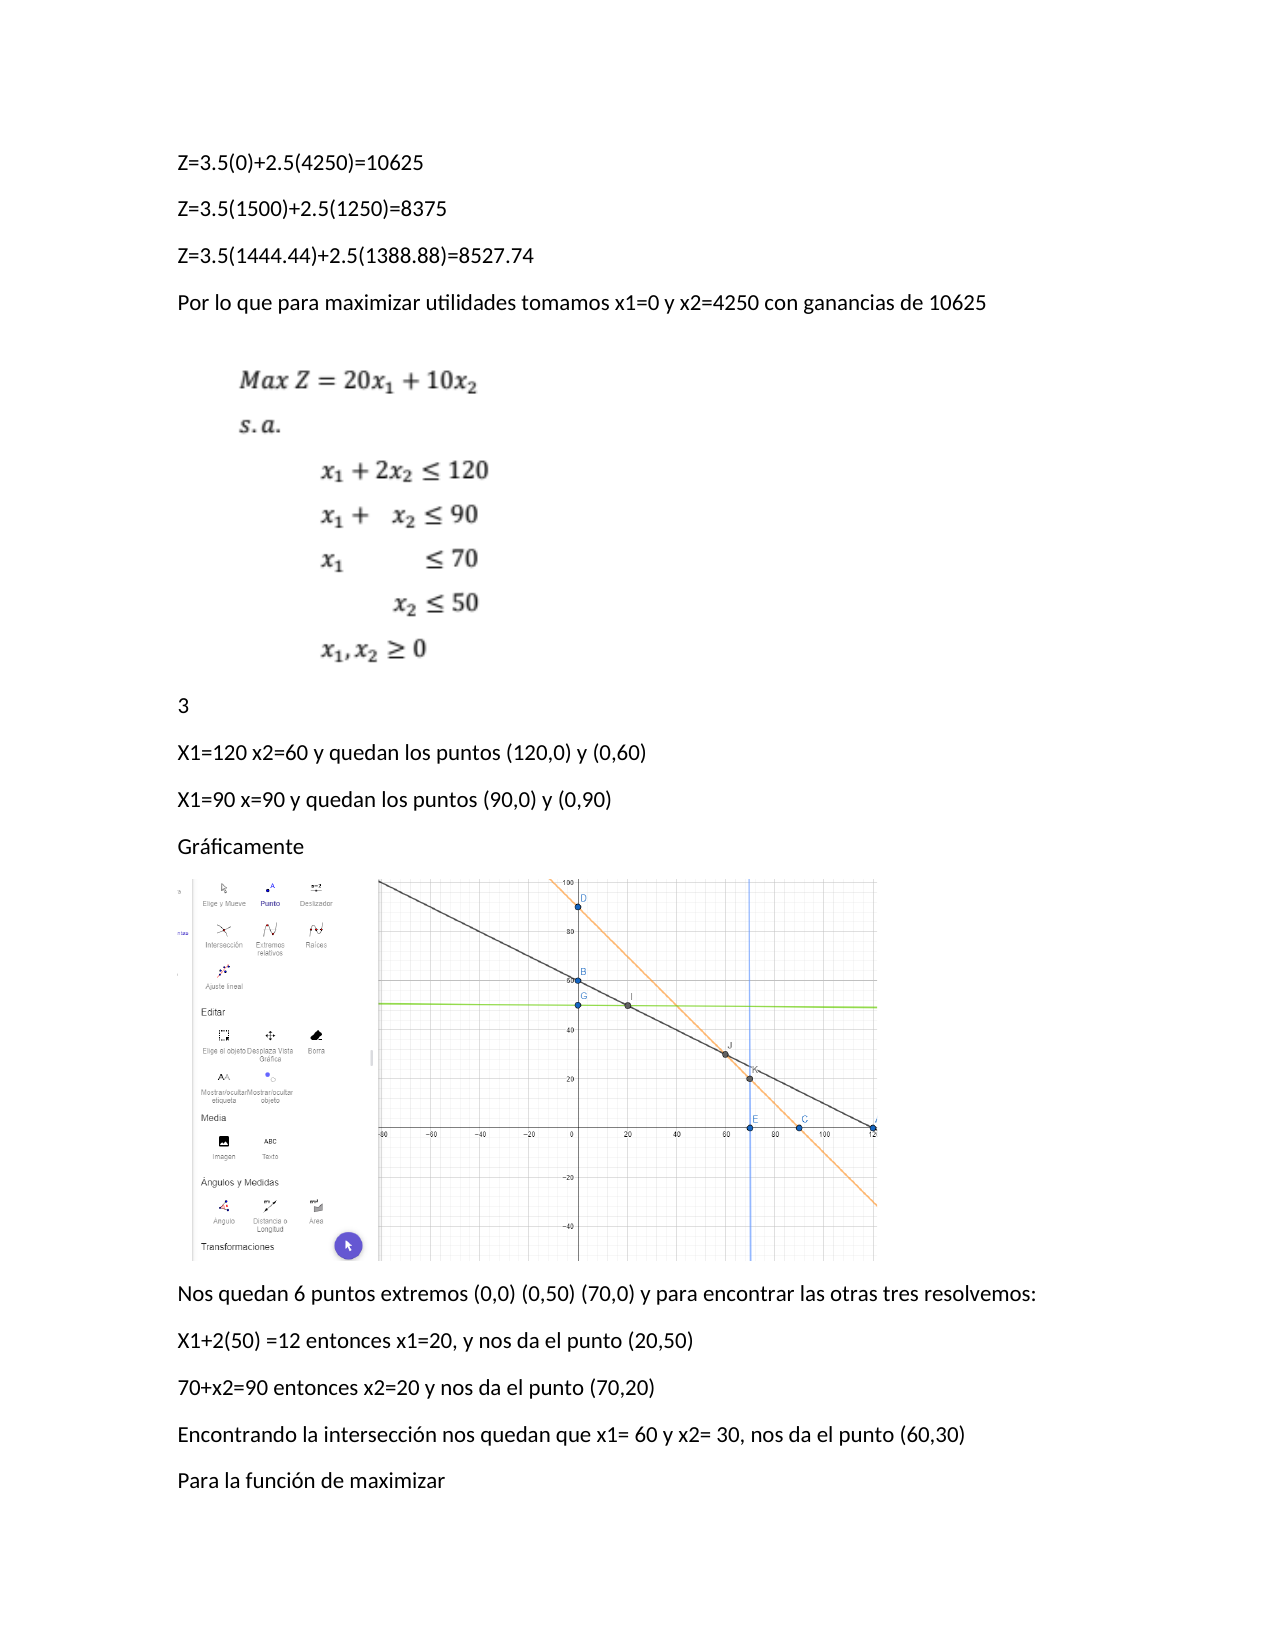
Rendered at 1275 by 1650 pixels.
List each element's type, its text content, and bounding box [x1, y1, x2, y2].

text Para la función de maximizar [177, 1467, 1098, 1495]
text Z=3.5(1500)+2.5(1250)=8375 [177, 194, 1098, 222]
text Z=3.5(1444.44)+2.5(1388.88)=8527.74 [177, 241, 1098, 269]
text X1=90 x=90 y quedan los puntos (90,0) y (0,90) [177, 785, 1098, 813]
text X1=120 x2=60 y quedan los puntos (120,0) y (0,60) [177, 738, 1098, 766]
text Encontrando la intersección nos quedan que x1= 60 y x2= 30, nos da el punto (60,30) [177, 1420, 1098, 1448]
text 70+x2=90 entonces x2=20 y nos da el punto (70,20) [177, 1373, 1098, 1401]
text Gráficamente [177, 832, 1098, 860]
picture [193, 335, 544, 714]
text Nos quedan 6 puntos extremos (0,0) (0,50) (70,0) y para encontrar las otras tres resolvemos: [177, 1279, 1098, 1307]
picture [177, 879, 878, 1261]
text X1+2(50) =12 entonces x1=20, y nos da el punto (20,50) [177, 1326, 1098, 1354]
text Por lo que para maximizar utilidades tomamos x1=0 y x2=4250 con ganancias de 10625 [177, 288, 1098, 316]
text Z=3.5(0)+2.5(4250)=10625 [177, 148, 1098, 176]
